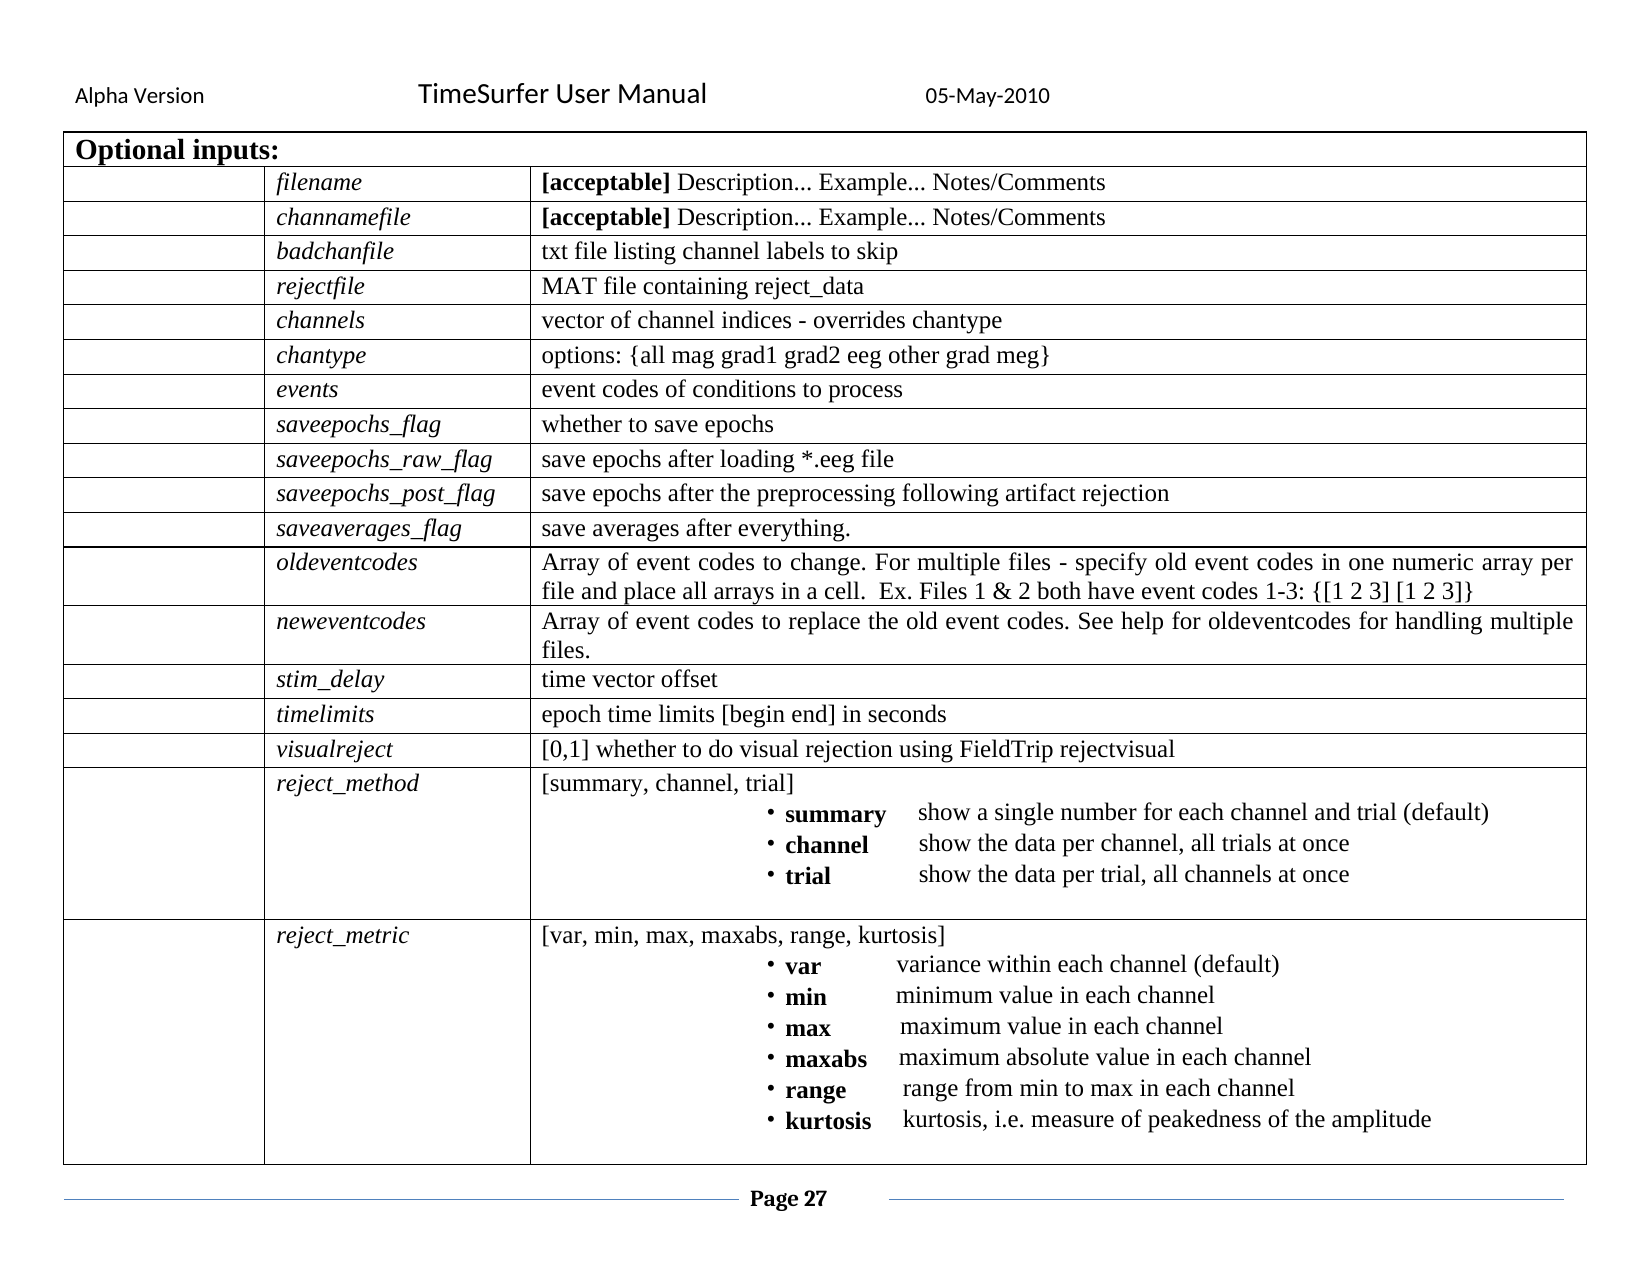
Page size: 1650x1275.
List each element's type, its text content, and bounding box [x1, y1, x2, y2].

table_cell [0,1] whether to do visual rejection using FieldTrip rejectvisual [531, 734, 1586, 767]
table_cell saveepochs_raw_flag [265, 444, 530, 477]
table_cell timelimits [265, 699, 530, 733]
table_cell txt file listing channel labels to skip [531, 236, 1586, 270]
table_cell [64, 920, 264, 1164]
table_cell [64, 734, 264, 767]
table_cell [var, min, max, maxabs, range, kurtosis] var variance within each channel (default) min minimum value in each channel max maximum value in each channel maxabs maximum absolute value in each channel range range from min to max in each channel kurtosis kurtosis, i.e. measure of peakedness of the amplitude [531, 920, 1586, 1164]
table_cell [acceptable] Description... Example... Notes/Comments [531, 202, 1586, 235]
table_cell [64, 271, 264, 304]
table_cell reject_method [265, 768, 530, 919]
table_cell options: {all mag grad1 grad2 eeg other grad meg} [531, 340, 1586, 373]
table_cell events [265, 375, 530, 408]
table_cell [64, 513, 264, 546]
table_cell [64, 375, 264, 408]
table_cell [64, 768, 264, 919]
table_cell Array of event codes to change. For multiple files - specify old event codes in one numeric array per file and place all arrays in a cell. Ex. Files 1 & 2 both have event codes 1-3: {[1 2 3] [1 2 3]} [531, 548, 1586, 605]
table_cell reject_metric [265, 920, 530, 1164]
table_cell time vector offset [531, 665, 1586, 698]
table_cell chantype [265, 340, 530, 373]
table_cell [summary, channel, trial] summary show a single number for each channel and trial (default) channel show the data per channel, all trials at once trial show the data per trial, all channels at once [531, 768, 1586, 919]
table_cell visualreject [265, 734, 530, 767]
table_cell [64, 478, 264, 512]
table_cell Array of event codes to replace the old event codes. See help for oldeventcodes for handling multiple files. [531, 606, 1586, 663]
table_cell channels [265, 305, 530, 339]
table_cell stim_delay [265, 665, 530, 698]
table_cell [64, 305, 264, 339]
table_cell save averages after everything. [531, 513, 1586, 546]
table_cell saveepochs_flag [265, 409, 530, 443]
table_cell epoch time limits [begin end] in seconds [531, 699, 1586, 733]
table_cell neweventcodes [265, 606, 530, 663]
table_cell [64, 606, 264, 663]
table_cell [64, 167, 264, 201]
table_cell [64, 340, 264, 373]
table_cell [64, 665, 264, 698]
table_cell [64, 699, 264, 733]
table_cell Optional inputs: [64, 133, 1586, 166]
table_cell [64, 444, 264, 477]
table_cell save epochs after the preprocessing following artifact rejection [531, 478, 1586, 512]
table_cell filename [265, 167, 530, 201]
table_cell [64, 236, 264, 270]
table_cell channamefile [265, 202, 530, 235]
table_cell MAT file containing reject_data [531, 271, 1586, 304]
table_cell event codes of conditions to process [531, 375, 1586, 408]
table_cell vector of channel indices - overrides chantype [531, 305, 1586, 339]
table_cell saveaverages_flag [265, 513, 530, 546]
table_cell badchanfile [265, 236, 530, 270]
table_cell [64, 548, 264, 605]
table_cell whether to save epochs [531, 409, 1586, 443]
table_cell rejectfile [265, 271, 530, 304]
table_cell save epochs after loading *.eeg file [531, 444, 1586, 477]
table_cell [64, 202, 264, 235]
table_cell saveepochs_post_flag [265, 478, 530, 512]
table_cell [64, 409, 264, 443]
table_cell oldeventcodes [265, 548, 530, 605]
table_cell [acceptable] Description... Example... Notes/Comments [531, 167, 1586, 201]
